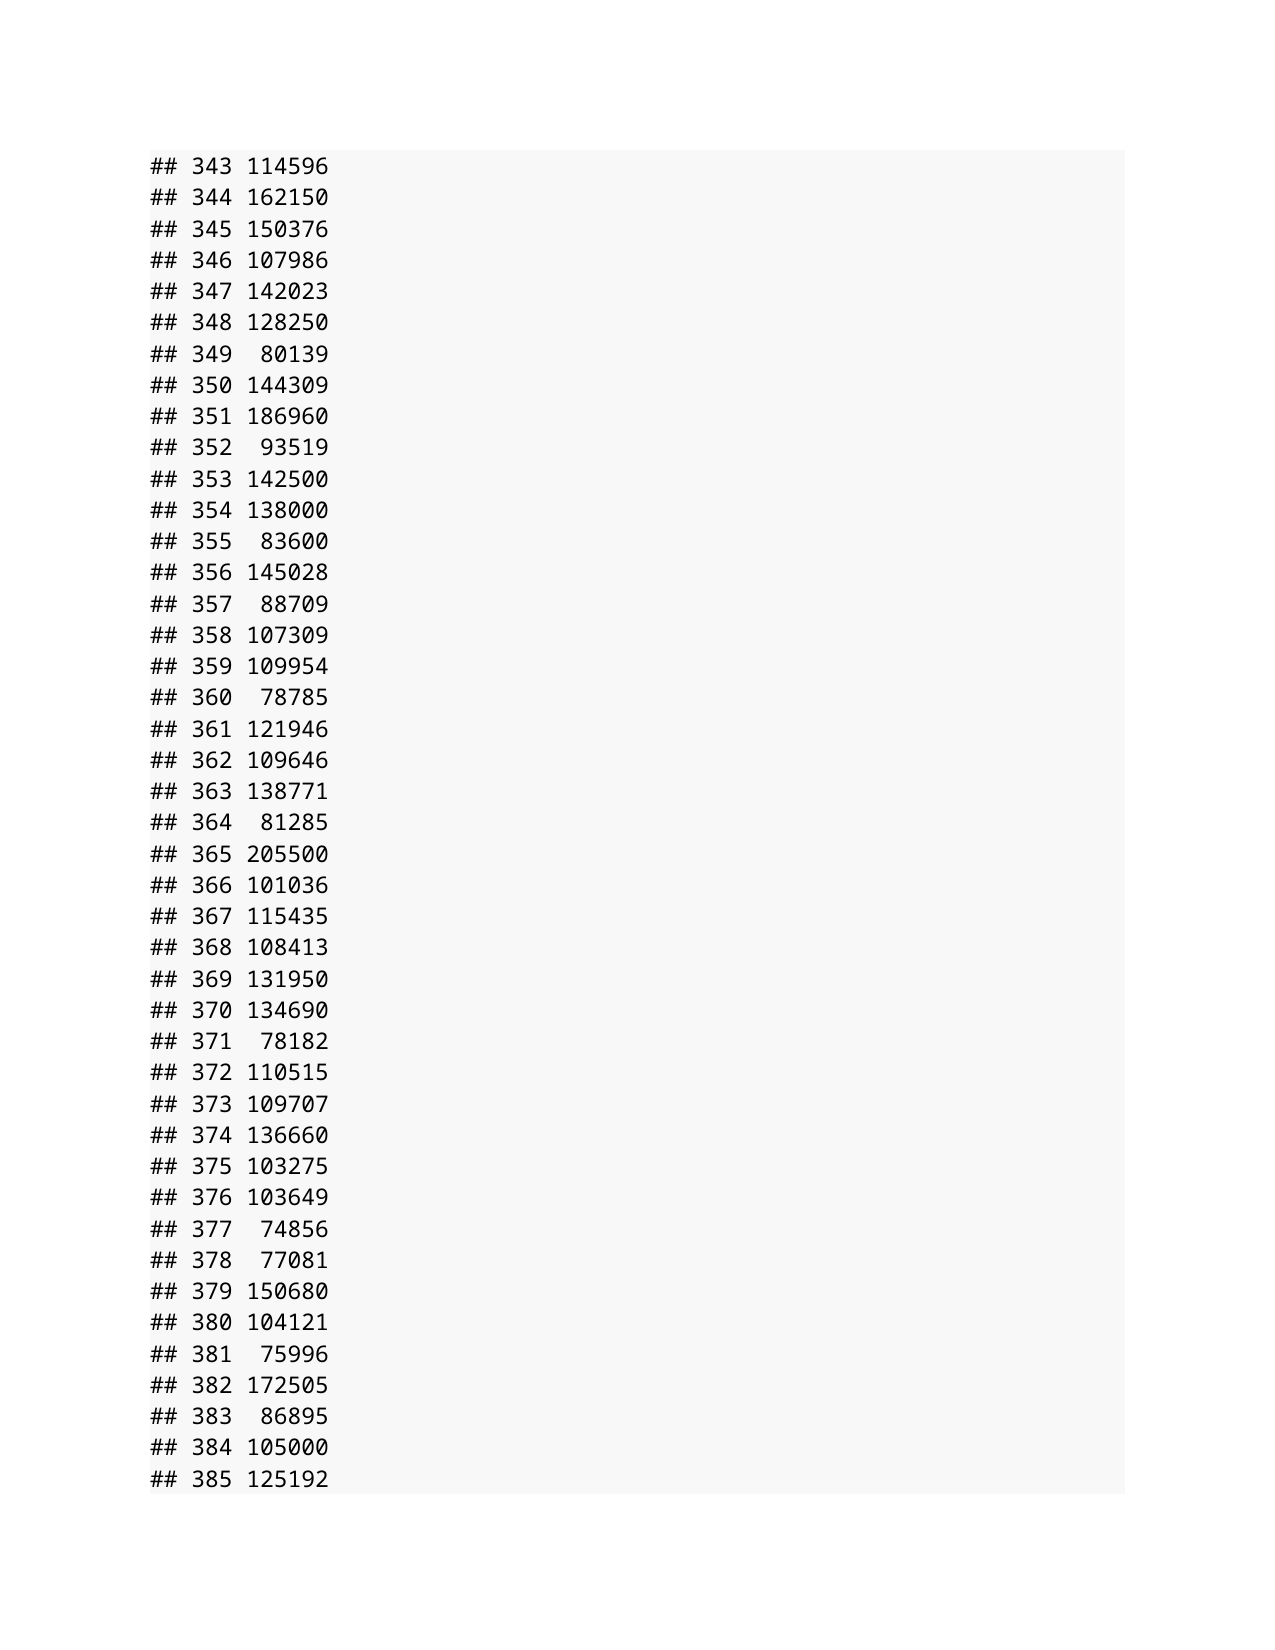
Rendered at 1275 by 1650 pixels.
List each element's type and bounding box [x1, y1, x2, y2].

text [150, 150, 1125, 1494]
